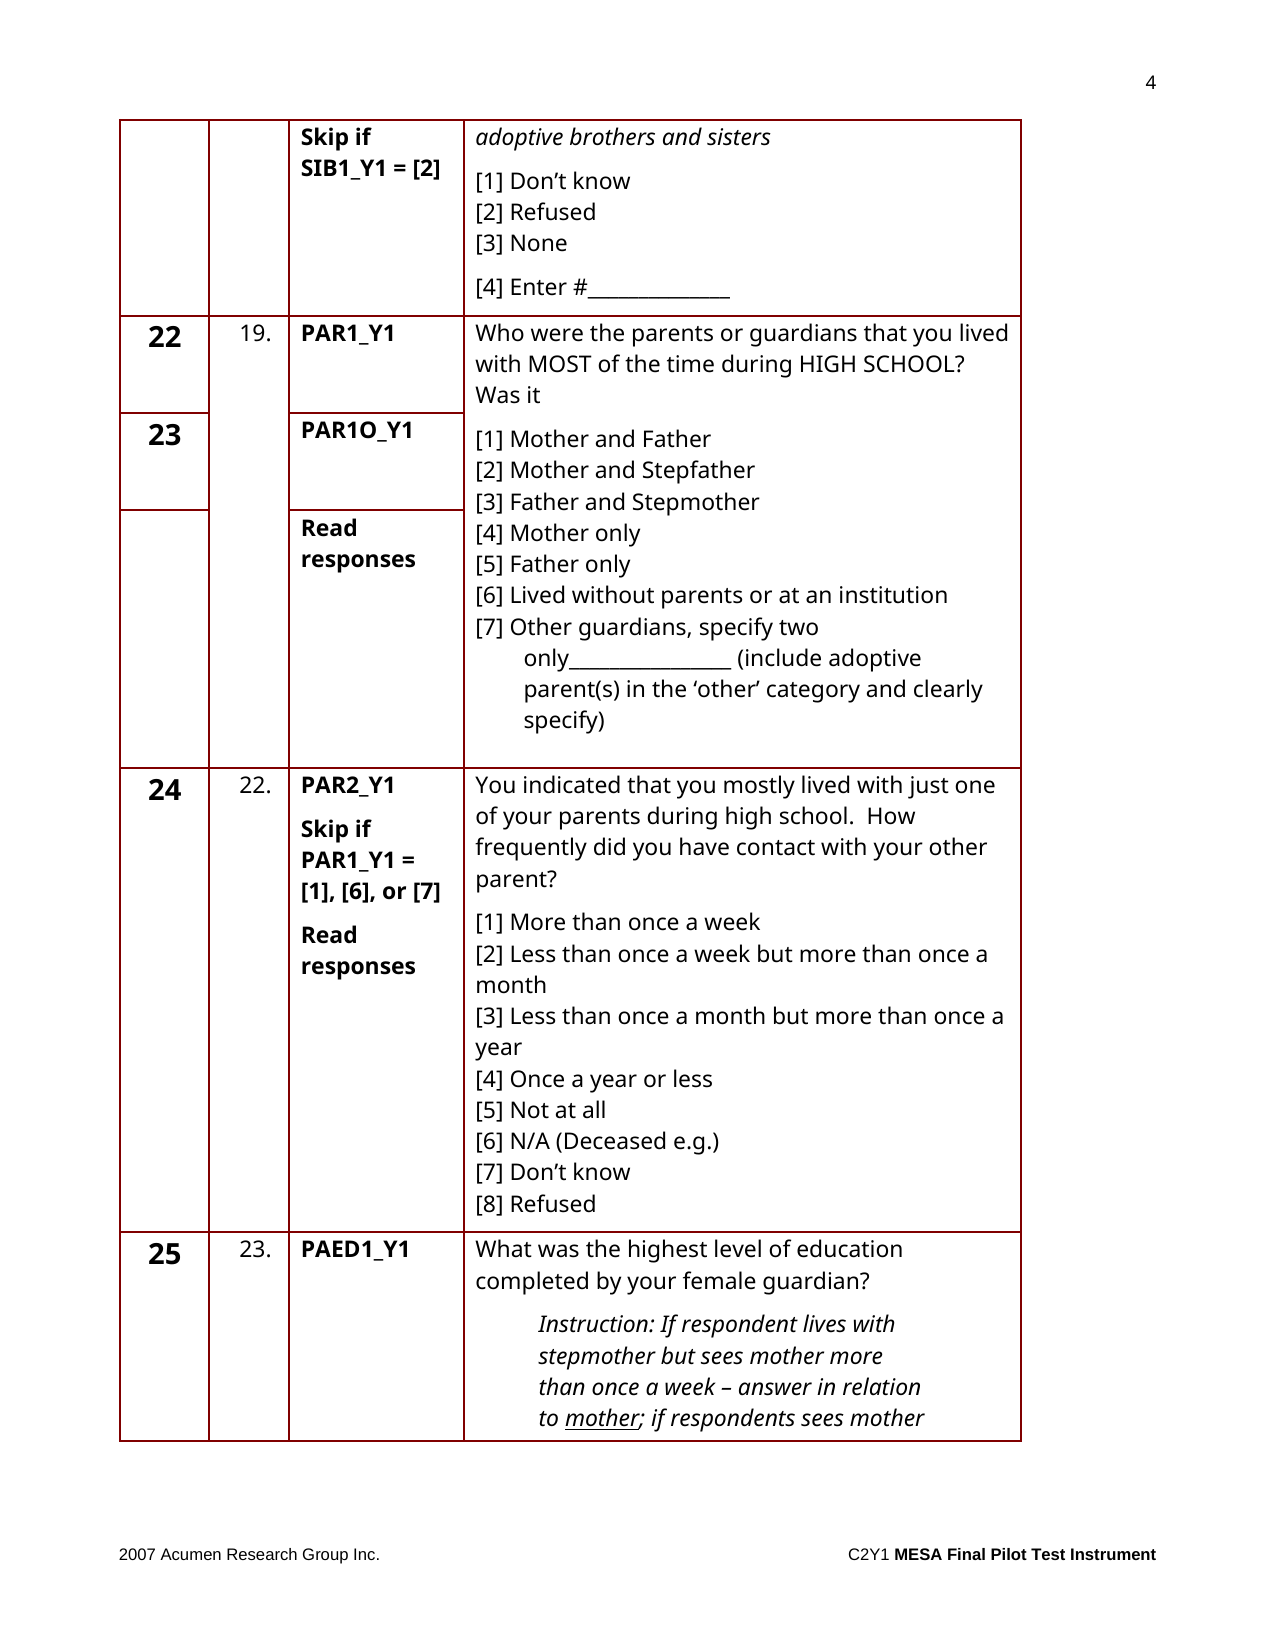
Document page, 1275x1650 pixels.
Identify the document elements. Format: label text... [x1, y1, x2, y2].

table_cell PAR1O_Y1 [290, 414, 463, 509]
table_cell [210, 121, 288, 314]
table_cell Read responses [290, 511, 463, 767]
table_cell 25 [121, 1233, 208, 1439]
table_cell You indicated that you mostly lived with just one of your parents during high school. How frequently did you have contact with your other parent? [1] More than once a week [2] Less than once a week but more than once a month [3] Less than once a month but more than once a year [4] Once a year or less [5] Not at all [6] N/A (Deceased e.g.) [7] Don’t know [8] Refused [465, 769, 1020, 1231]
table_cell PAED1_Y1 [290, 1233, 463, 1439]
table_cell PAR2_Y1 Skip if PAR1_Y1 = [1], [6], or [7] Read responses [290, 769, 463, 1231]
table_cell 24 [121, 769, 208, 1231]
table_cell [465, 121, 1020, 314]
table_cell [210, 769, 288, 1231]
table_cell 22 [121, 317, 208, 412]
table_cell PAR1_Y1 [290, 317, 463, 412]
table_cell 21 [121, 121, 208, 314]
table_cell 23 [121, 414, 208, 509]
table_cell [210, 317, 288, 767]
table_cell [121, 511, 208, 767]
table_cell [210, 1233, 288, 1439]
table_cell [465, 1233, 1020, 1439]
table_cell Who were the parents or guardians that you lived with MOST of the time during HIGH SCHOOL? Was it [1] Mother and Father [2] Mother and Stepfather [3] Father and Stepmother [4] Mother only [5] Father only [6] Lived without parents or at an institution [7] Other guardians, specify two only________________ (include adoptive parent(s) in the ‘other’ category and clearly specify) [465, 317, 1020, 767]
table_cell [290, 121, 463, 314]
